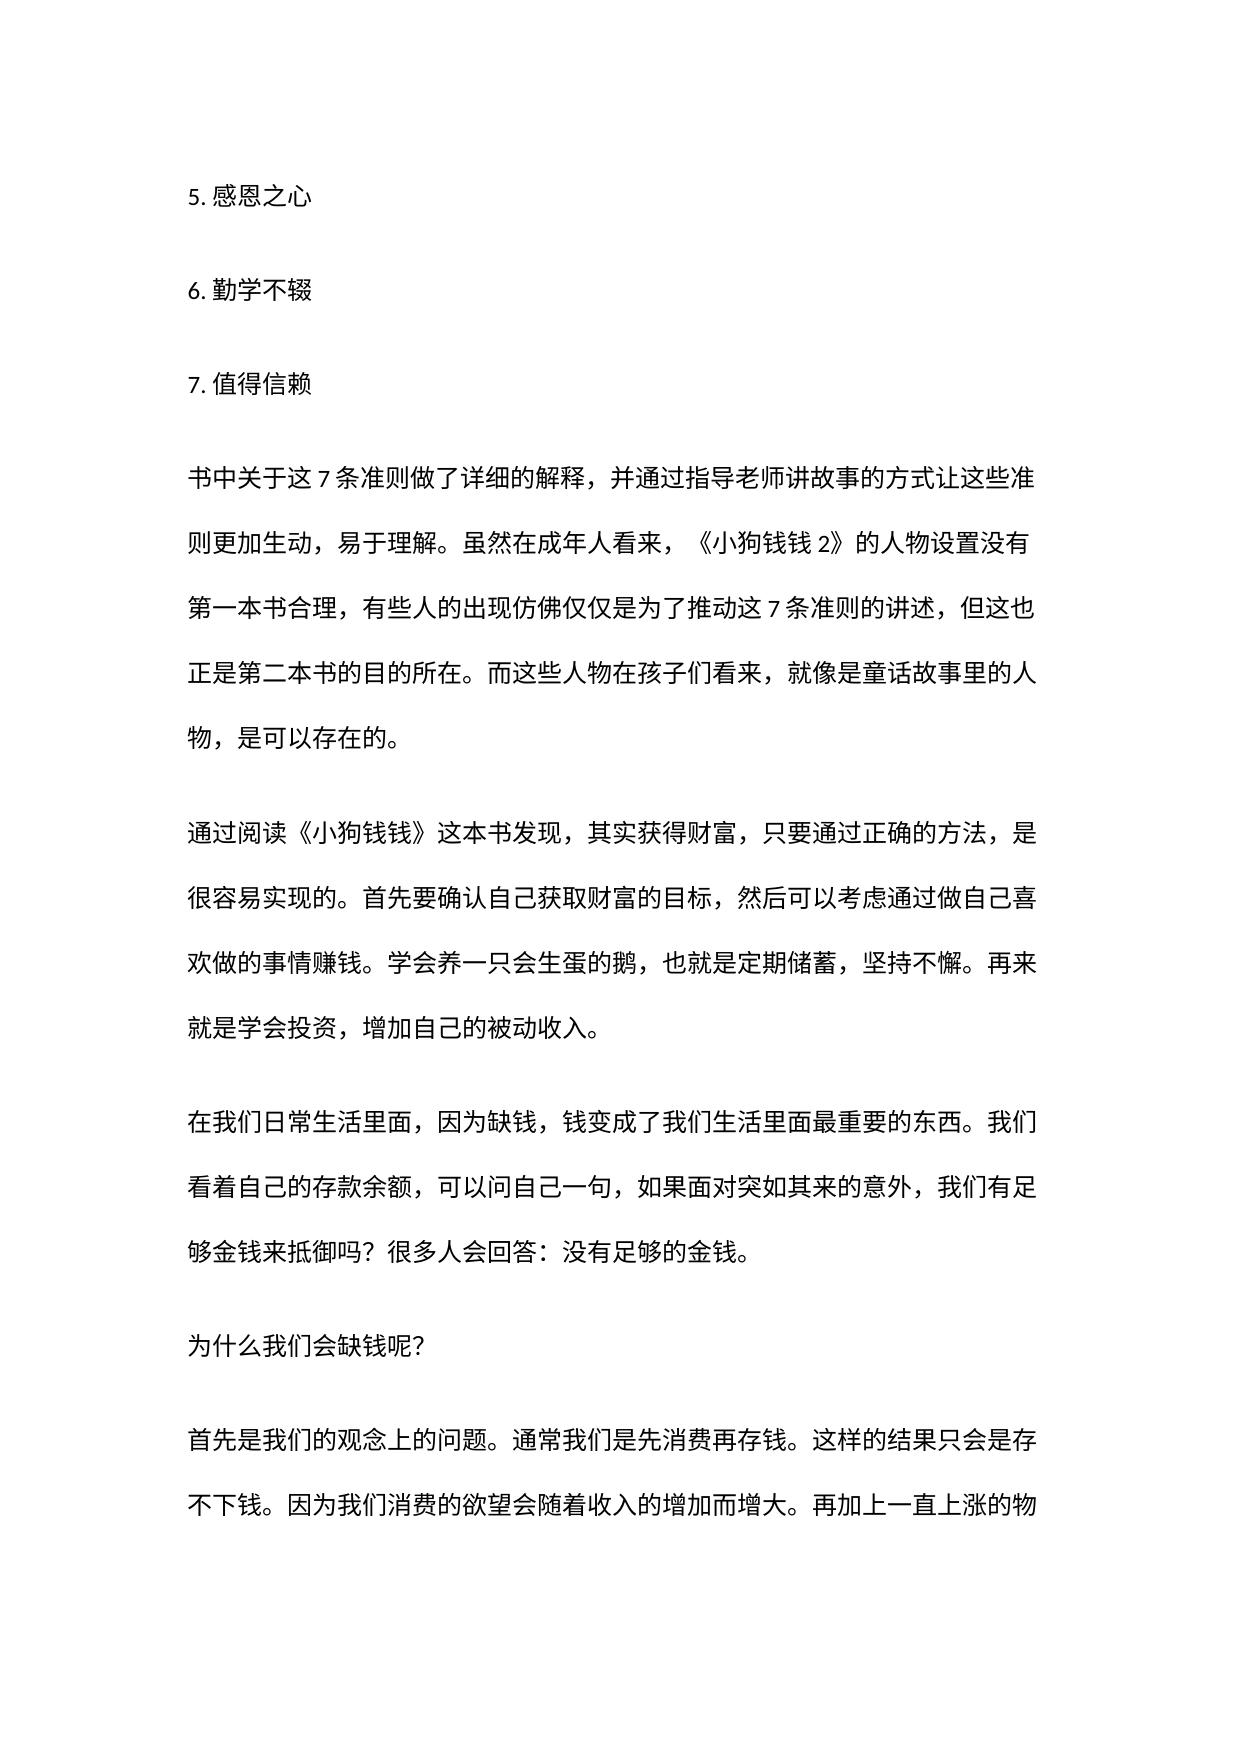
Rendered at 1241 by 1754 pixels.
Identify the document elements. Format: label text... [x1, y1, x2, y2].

text 6. 勤学不辍 [187, 256, 1053, 321]
text 书中关于这7条准则做了详细的解释，并通过指导老师讲故事的方式让这些准则更加生动，易于理解。虽然在成年人看来，《小狗钱钱2》的人物设置没有第一本书合理，有些人的出现仿佛仅仅是为了推动这7条准则的讲述，但这也正是第二本书的目的所在。而这些人物在孩子们看来，就像是童话故事里的人物，是可以存在的。 [187, 444, 1053, 769]
text 为什么我们会缺钱呢？ [187, 1312, 1053, 1377]
text 5. 感恩之心 [187, 162, 1053, 227]
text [187, 1406, 1053, 1536]
text 7. 值得信赖 [187, 350, 1053, 415]
text 在我们日常生活里面，因为缺钱，钱变成了我们生活里面最重要的东西。我们看着自己的存款余额，可以问自己一句，如果面对突如其来的意外，我们有足够金钱来抵御吗？很多人会回答：没有足够的金钱。 [187, 1088, 1053, 1283]
text 通过阅读《小狗钱钱》这本书发现，其实获得财富，只要通过正确的方法，是很容易实现的。首先要确认自己获取财富的目标，然后可以考虑通过做自己喜欢做的事情赚钱。学会养一只会生蛋的鹅，也就是定期储蓄，坚持不懈。再来就是学会投资，增加自己的被动收入。 [187, 799, 1053, 1059]
